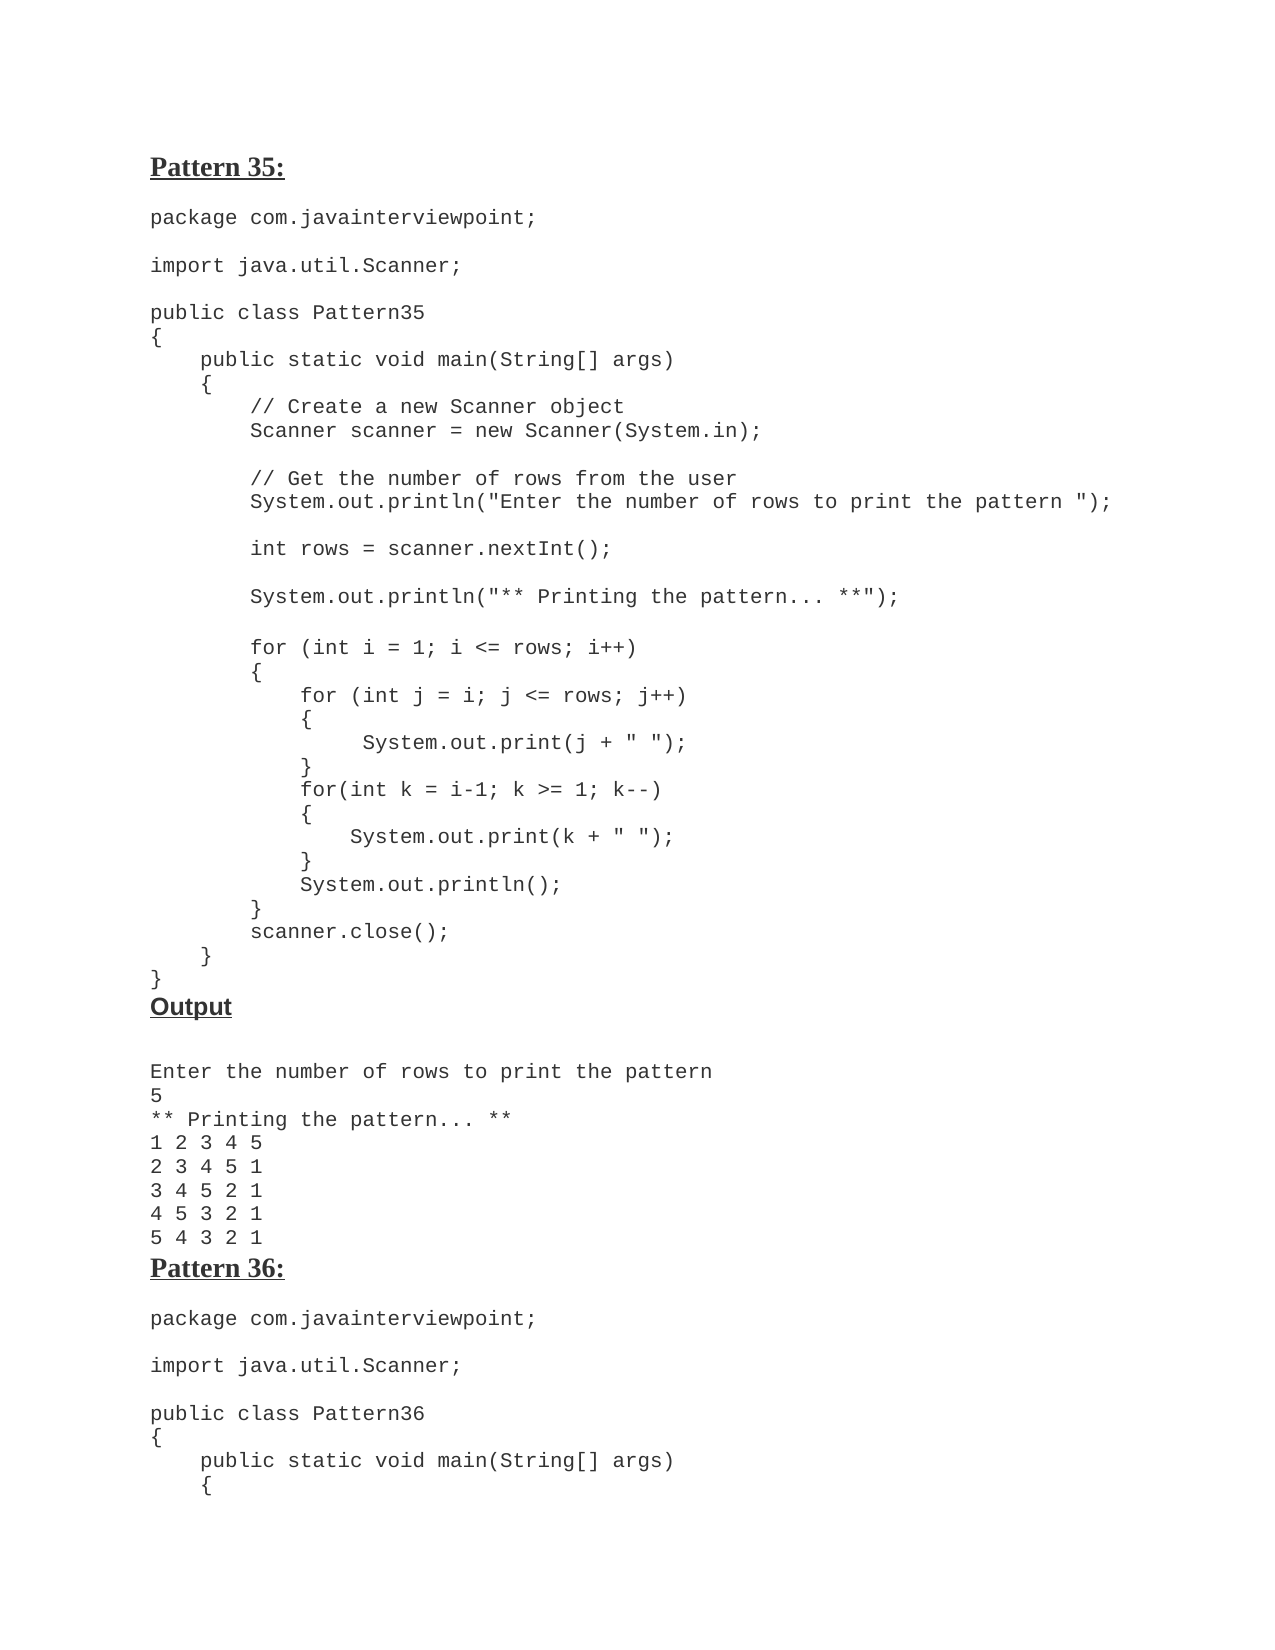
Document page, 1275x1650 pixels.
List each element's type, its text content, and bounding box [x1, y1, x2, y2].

text { [150, 708, 1125, 732]
text for (int j = i; j <= rows; j++) [150, 685, 1125, 708]
text } [150, 945, 1125, 968]
text // Create a new Scanner object [150, 397, 1125, 420]
text public static void main(String[] args) [150, 349, 1125, 373]
text System.out.print(j + " "); [150, 732, 1125, 756]
text Output [150, 992, 1125, 1021]
text public class Pattern35 [150, 302, 1125, 326]
text } [150, 897, 1125, 921]
text System.out.println("** Printing the pattern... **"); [150, 586, 1125, 609]
text System.out.print(k + " "); [150, 827, 1125, 850]
text Pattern 36: [150, 1251, 1125, 1283]
text System.out.println(); [150, 874, 1125, 897]
text import java.util.Scanner; [150, 255, 1125, 278]
text { [150, 661, 1125, 685]
text package com.javainterviewpoint; [150, 207, 1125, 231]
text 1 2 3 4 5 [150, 1132, 1125, 1156]
text public class Pattern36 [150, 1403, 1125, 1426]
text 4 5 3 2 1 [150, 1203, 1125, 1227]
text for (int i = 1; i <= rows; i++) [150, 637, 1125, 661]
text scanner.close(); [150, 921, 1125, 945]
text Scanner scanner = new Scanner(System.in); [150, 420, 1125, 444]
text Enter the number of rows to print the pattern [150, 1061, 1125, 1085]
text for(int k = i-1; k >= 1; k--) [150, 779, 1125, 803]
text // Get the number of rows from the user [150, 467, 1125, 491]
text int rows = scanner.nextInt(); [150, 538, 1125, 562]
text 5 4 3 2 1 [150, 1227, 1125, 1251]
text Pattern 35: [150, 150, 1125, 182]
text import java.util.Scanner; [150, 1355, 1125, 1379]
text 5 [150, 1085, 1125, 1109]
text } [150, 968, 1125, 992]
text ** Printing the pattern... ** [150, 1109, 1125, 1132]
text } [150, 850, 1125, 874]
text { [150, 803, 1125, 827]
text { [150, 1473, 1125, 1497]
text { [150, 326, 1125, 349]
text public static void main(String[] args) [150, 1450, 1125, 1473]
text System.out.println("Enter the number of rows to print the pattern "); [150, 491, 1125, 515]
text 2 3 4 5 1 [150, 1156, 1125, 1180]
text { [150, 373, 1125, 397]
text 3 4 5 2 1 [150, 1180, 1125, 1203]
text package com.javainterviewpoint; [150, 1308, 1125, 1332]
text } [150, 756, 1125, 779]
text { [150, 1426, 1125, 1450]
